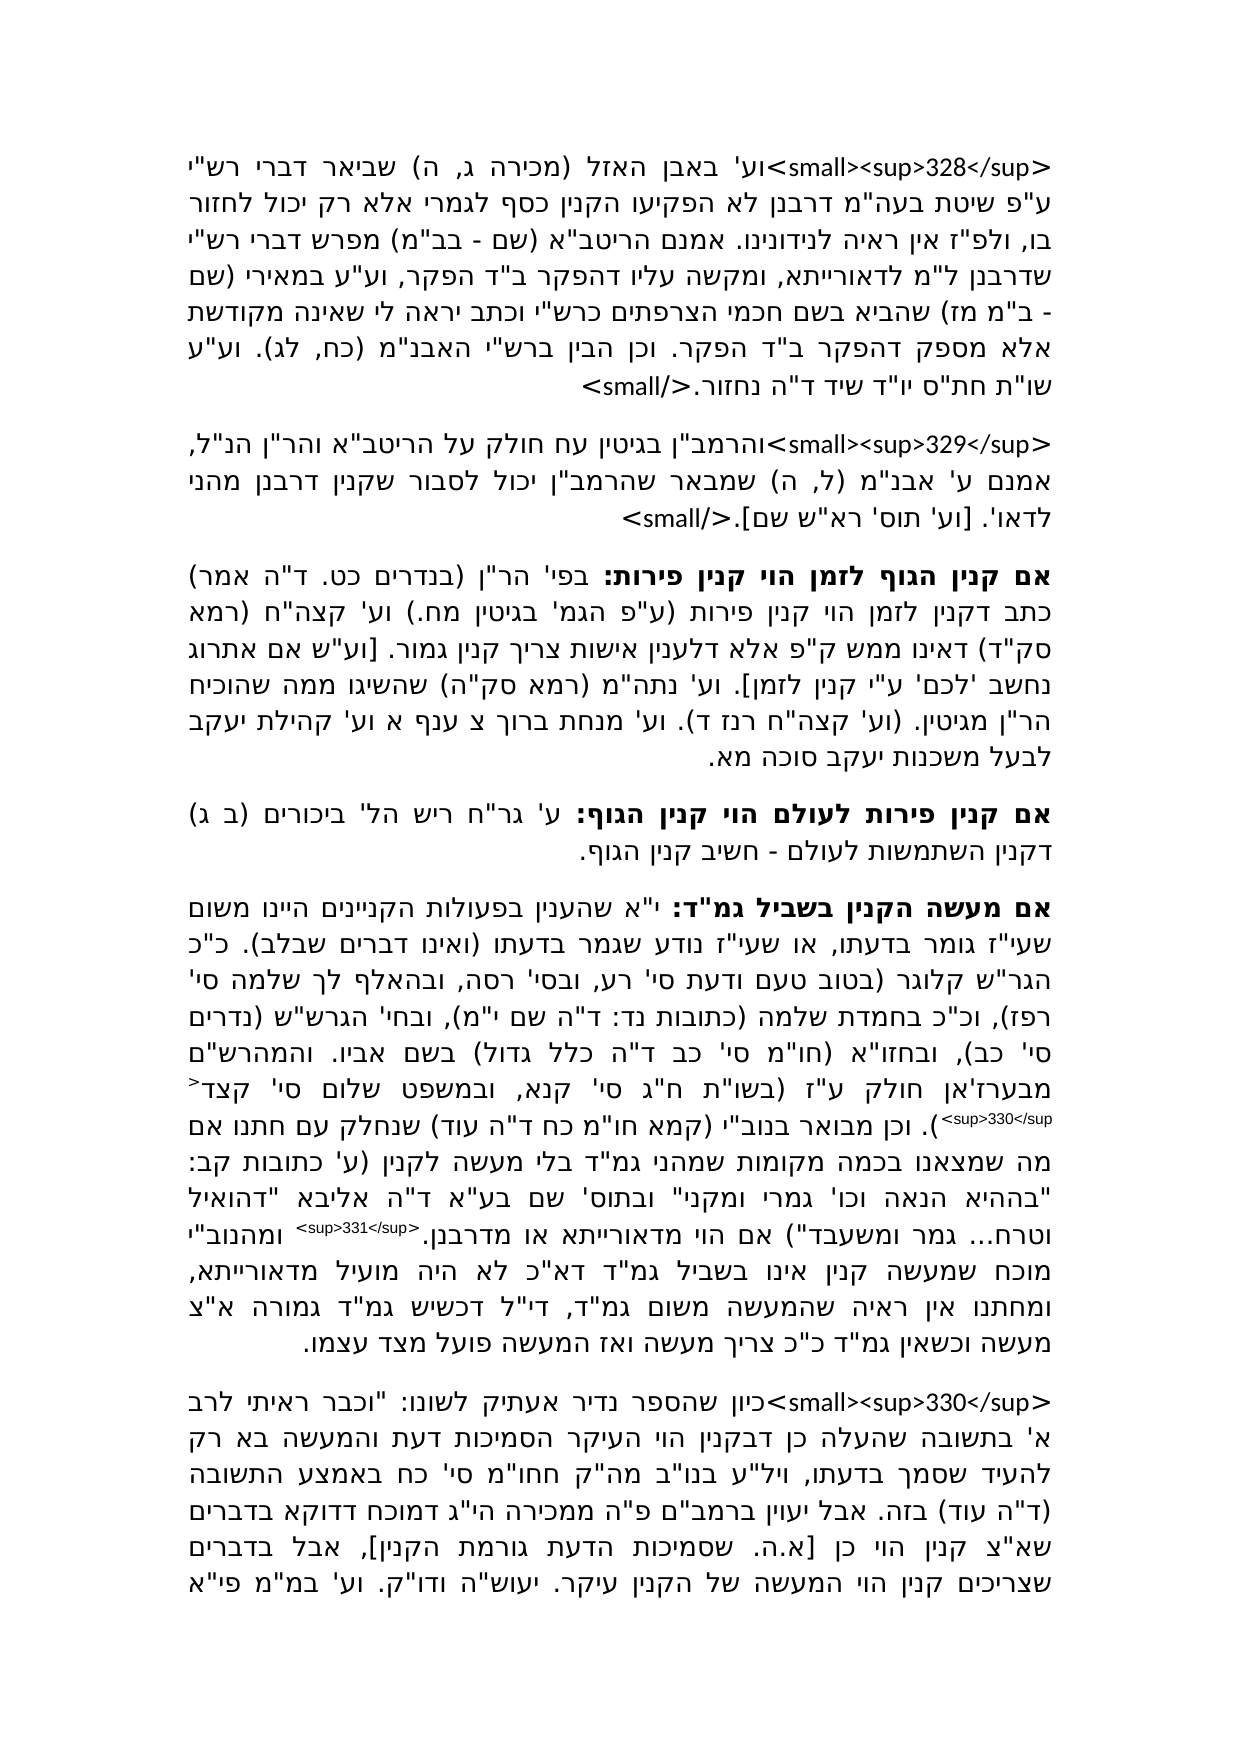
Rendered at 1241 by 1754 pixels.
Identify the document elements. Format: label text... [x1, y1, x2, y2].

text <small><sup>329</sup>והרמב"ן בגיטין עח חולק על הריטב"א והר"ן הנ"ל, אמנם ע' אבנ"מ (ל, ה) שמבאר שהרמב"ן יכול לסבור שקנין דרבנן מהני לדאו'. [וע' תוס' רא"ש שם].</small> [187, 428, 1053, 535]
text אם קנין פירות לעולם הוי קנין הגוף: ע' גר"ח ריש הל' ביכורים (ב ג) דקנין השתמשות לעולם - חשיב קנין הגוף. [187, 799, 1053, 867]
text אם קנין הגוף לזמן הוי קנין פירות: בפי' הר"ן (בנדרים כט. ד"ה אמר) כתב דקנין לזמן הוי קנין פירות (ע"פ הגמ' בגיטין מח.) וע' קצה"ח (רמא סק"ד) דאינו ממש ק"פ אלא דלענין אישות צריך קנין גמור. [וע"ש אם אתרוג נחשב 'לכם' ע"י קנין לזמן]. וע' נתה"מ (רמא סק"ה) שהשיגו ממה שהוכיח הר"ן מגיטין. (וע' קצה"ח רנז ד). וע' מנחת ברוך צ ענף א וע' קהילת יעקב לבעל משכנות יעקב סוכה מא. [187, 560, 1053, 773]
text אם מעשה הקנין בשביל גמ"ד: י"א שהענין בפעולות הקניינים היינו משום שעי"ז גומר בדעתו, או שעי"ז נודע שגמר בדעתו (ואינו דברים שבלב). כ"כ הגר"ש קלוגר (בטוב טעם ודעת סי' רע, ובסי' רסה, ובהאלף לך שלמה סי' רפז), וכ"כ בחמדת שלמה (כתובות נד: ד"ה שם י"מ), ובחי' הגרש"ש (נדרים סי' כב), ובחזו"א (חו"מ סי' כב ד"ה כלל גדול) בשם אביו. והמהרש"ם מבערז'אן חולק ע"ז (בשו"ת ח"ג סי' קנא, ובמשפט שלום סי' קצד<sup>330</sup>). וכן מבואר בנוב"י (קמא חו"מ כח ד"ה עוד) שנחלק עם חתנו אם מה שמצאנו בכמה מקומות שמהני גמ"ד בלי מעשה לקנין (ע' כתובות קב: "בההיא הנאה וכו' גמרי ומקני" ובתוס' שם בע"א ד"ה אליבא "דהואיל וטרח... גמר ומשעבד") אם הוי מדאורייתא או מדרבנן.<sup>331</sup> ומהנוב"י מוכח שמעשה קנין אינו בשביל גמ"ד דא"כ לא היה מועיל מדאורייתא, ומחתנו אין ראיה שהמעשה משום גמ"ד, די"ל דכשיש גמ"ד גמורה א"צ מעשה וכשאין גמ"ד כ"כ צריך מעשה ואז המעשה פועל מצד עצמו. [187, 892, 1053, 1359]
text <small><sup>328</sup>וע' באבן האזל (מכירה ג, ה) שביאר דברי רש"י ע"פ שיטת בעה"מ דרבנן לא הפקיעו הקנין כסף לגמרי אלא רק יכול לחזור בו, ולפ"ז אין ראיה לנידונינו. אמנם הריטב"א (שם - בב"מ) מפרש דברי רש"י שדרבנן ל"מ לדאורייתא, ומקשה עליו דהפקר ב"ד הפקר, וע"ע במאירי (שם - ב"מ מז) שהביא בשם חכמי הצרפתים כרש"י וכתב יראה לי שאינה מקודשת אלא מספק דהפקר ב"ד הפקר. וכן הבין ברש"י האבנ"מ (כח, לג). וע"ע שו"ת חת"ס יו"ד שיד ד"ה נחזור.</small> [187, 150, 1053, 402]
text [187, 1385, 1053, 1599]
